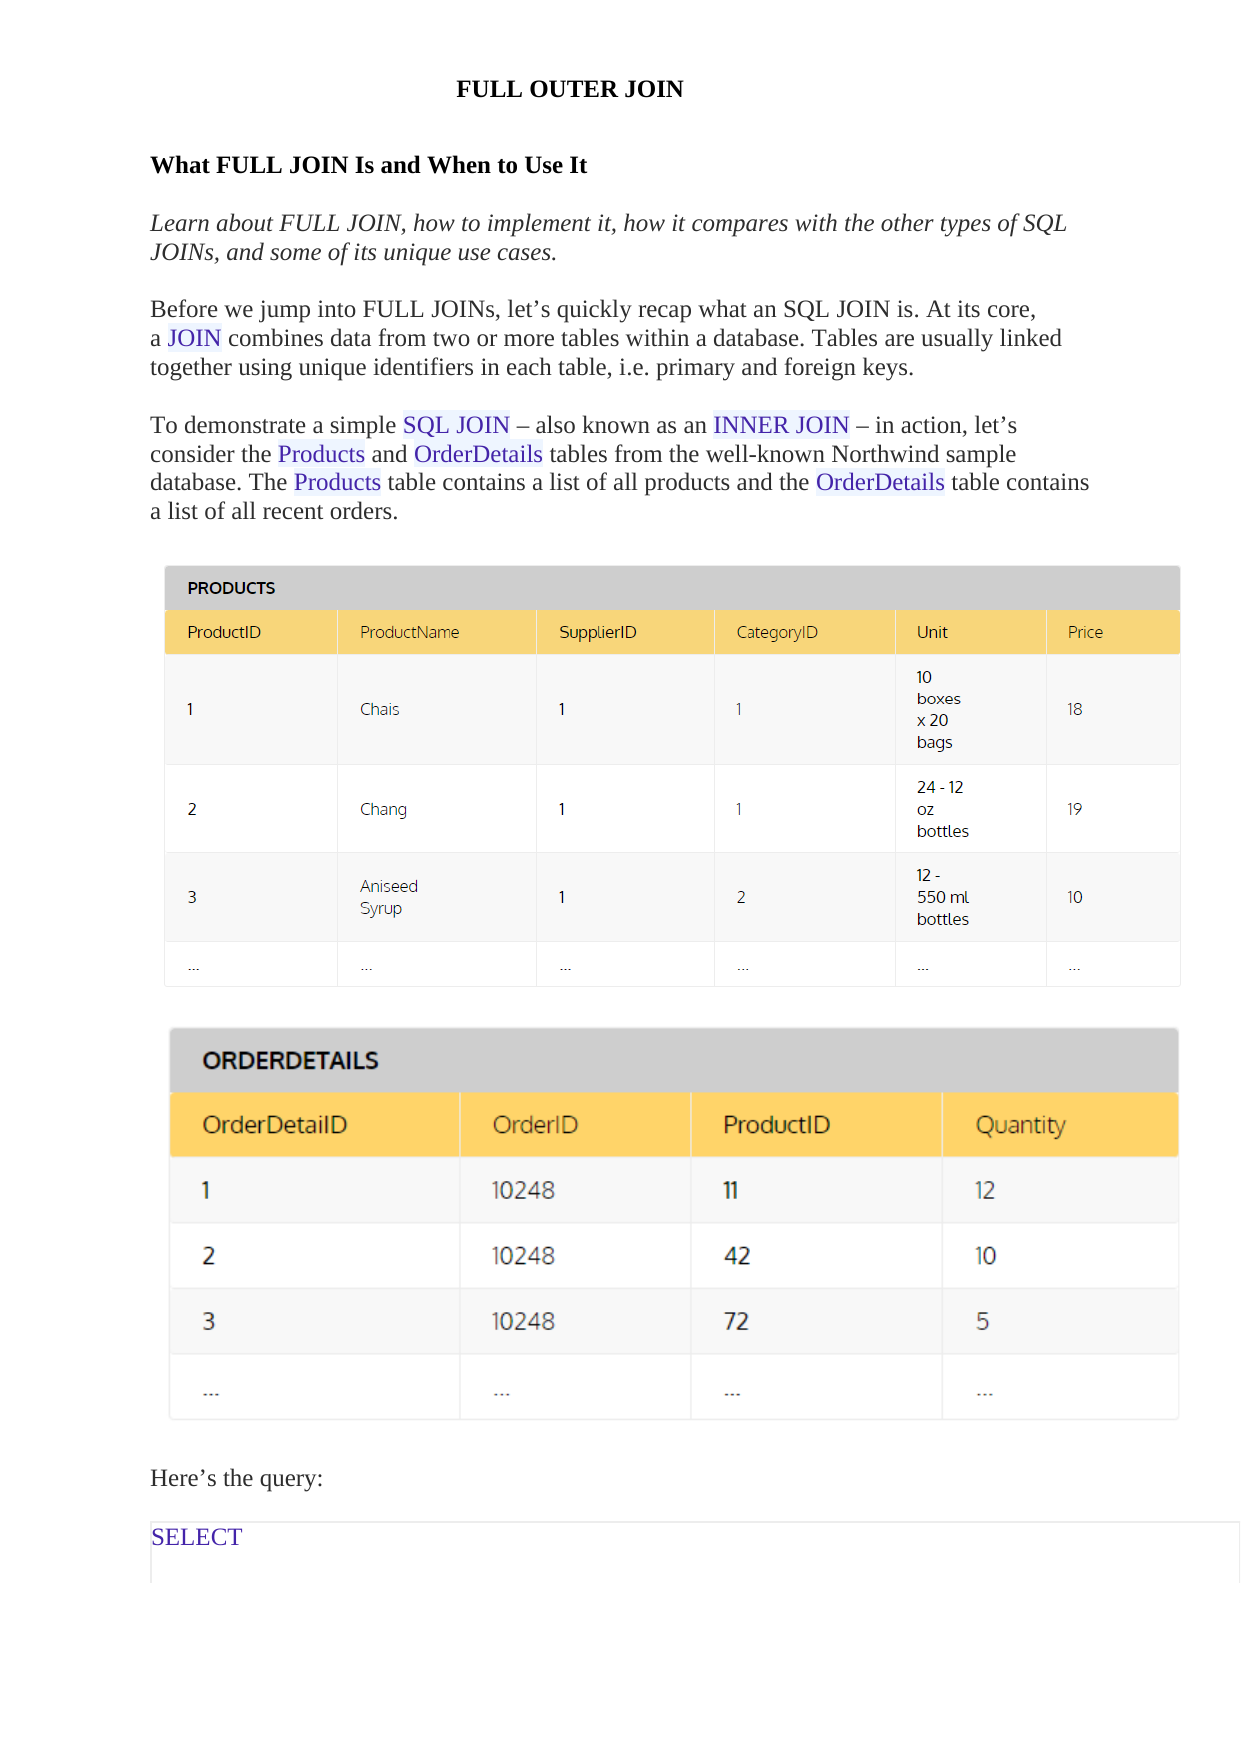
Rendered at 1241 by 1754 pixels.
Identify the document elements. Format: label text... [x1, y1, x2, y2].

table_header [152, 1523, 1239, 1582]
text What FULL JOIN Is and When to Use It [150, 150, 1090, 179]
text Learn about FULL JOIN, how to implement it, how it compares with the other types of SQL JOINs, and some of its unique use cases. [150, 208, 1090, 265]
text To demonstrate a simple SQL JOIN – also known as an INNER JOIN – in action, let’s consider the Products and OrderDetails tables from the well-known Northwind sample database. The Products table contains a list of all products and the OrderDetails table contains a list of all recent orders. [150, 410, 1090, 525]
text Here’s the query: [150, 1463, 1090, 1492]
text Before we jump into FULL JOINs, let’s quickly recap what an SQL JOIN is. At its core, a JOIN combines data from two or more tables within a database. Tables are usually linked together using unique identifiers in each table, i.e. primary and foreign keys. [150, 294, 1090, 381]
picture [150, 1015, 1180, 1432]
picture [150, 554, 1197, 996]
